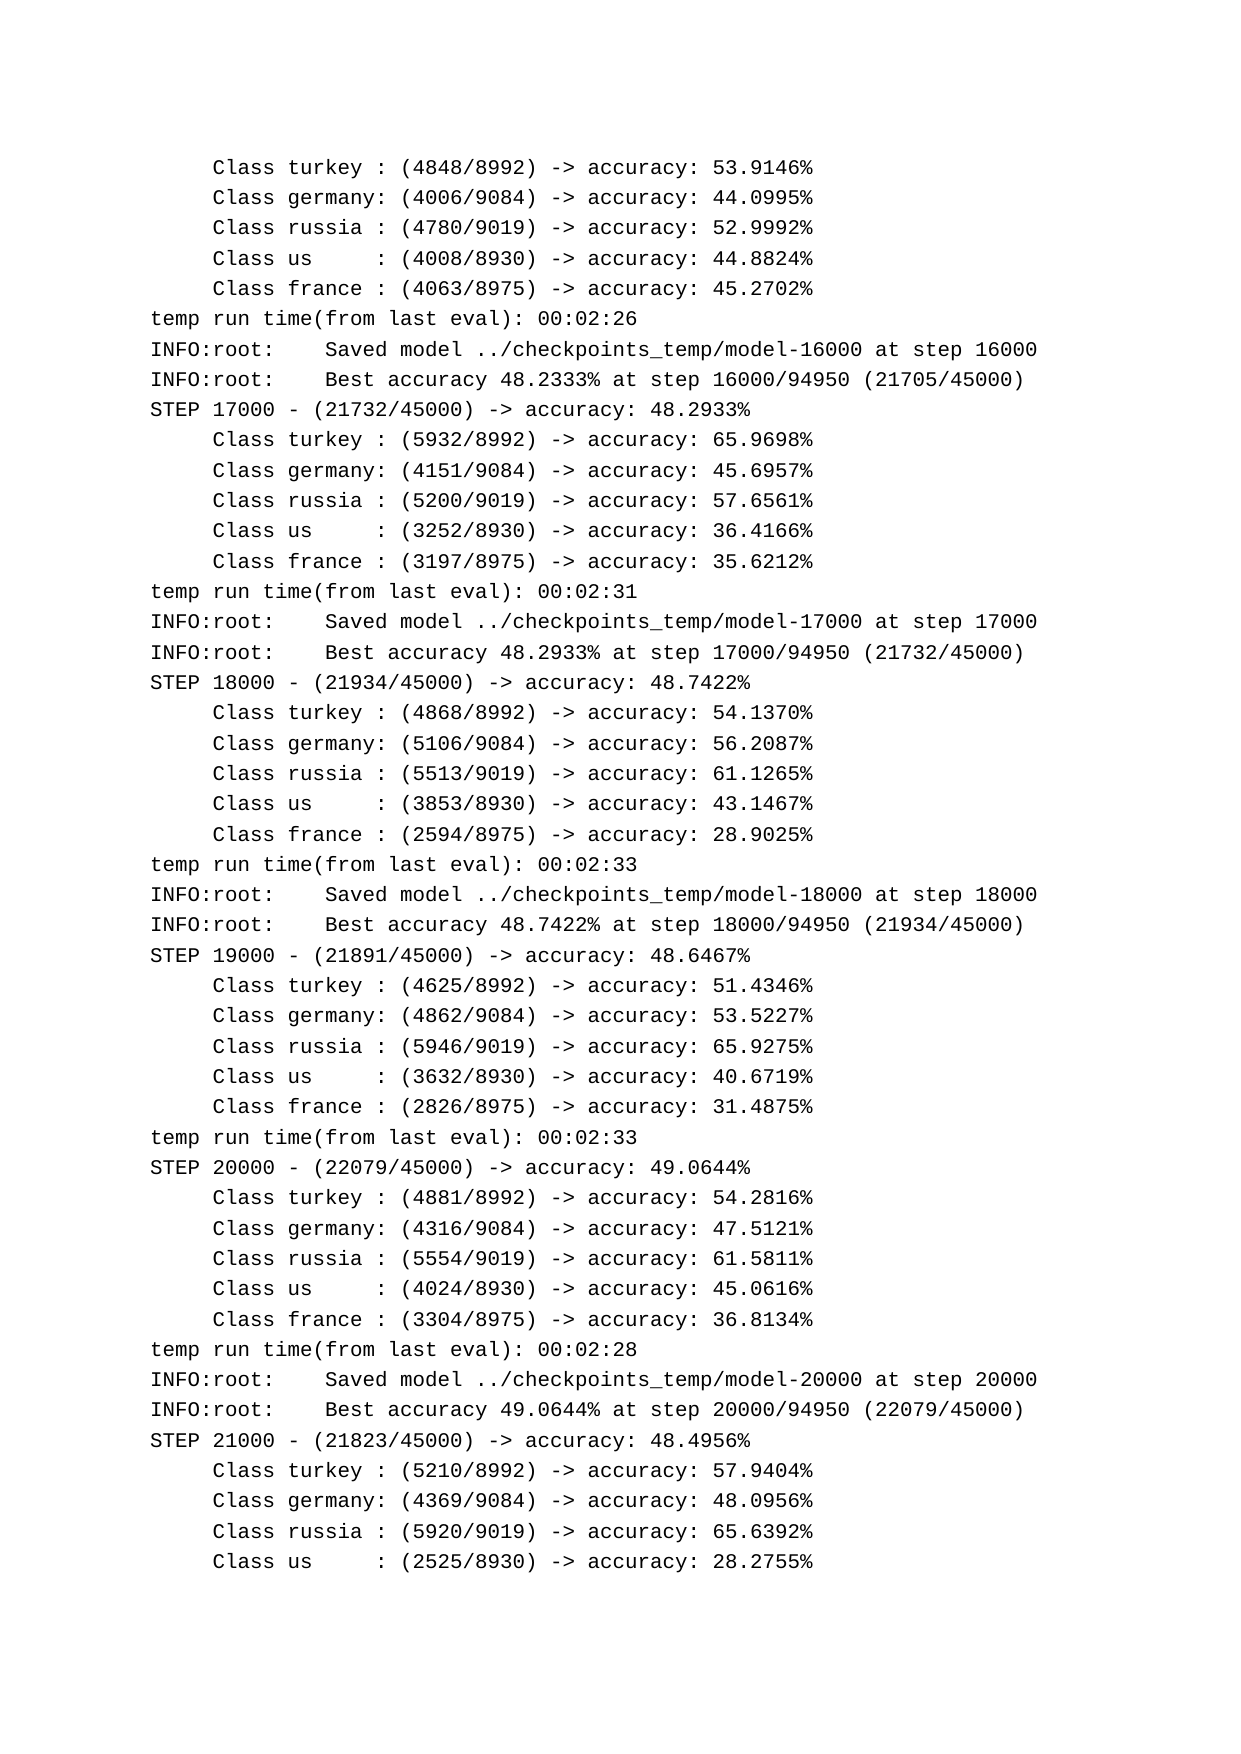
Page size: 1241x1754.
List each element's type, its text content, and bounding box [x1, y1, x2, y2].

text STEP 20000 - (22079/45000) -> accuracy: 49.0644% [150, 1150, 1090, 1181]
text temp run time(from last eval): 00:02:33 [150, 1120, 1090, 1150]
text Class us : (4008/8930) -> accuracy: 44.8824% [150, 241, 1090, 271]
text STEP 21000 - (21823/45000) -> accuracy: 48.4956% [150, 1423, 1090, 1453]
text Class turkey : (4881/8992) -> accuracy: 54.2816% [150, 1181, 1090, 1211]
text Class turkey : (5932/8992) -> accuracy: 65.9698% [150, 423, 1090, 453]
text STEP 18000 - (21934/45000) -> accuracy: 48.7422% [150, 665, 1090, 696]
text INFO:root: Saved model ../checkpoints_temp/model-18000 at step 18000 [150, 877, 1090, 908]
text Class us : (4024/8930) -> accuracy: 45.0616% [150, 1272, 1090, 1302]
text Class germany: (4006/9084) -> accuracy: 44.0995% [150, 180, 1090, 211]
text Class france : (2594/8975) -> accuracy: 28.9025% [150, 817, 1090, 847]
text Class france : (3197/8975) -> accuracy: 35.6212% [150, 544, 1090, 574]
text Class russia : (5946/9019) -> accuracy: 65.9275% [150, 1029, 1090, 1059]
text Class germany: (4316/9084) -> accuracy: 47.5121% [150, 1211, 1090, 1241]
text Class france : (2826/8975) -> accuracy: 31.4875% [150, 1090, 1090, 1120]
text INFO:root: Best accuracy 48.7422% at step 18000/94950 (21934/45000) [150, 908, 1090, 938]
text Class turkey : (5210/8992) -> accuracy: 57.9404% [150, 1453, 1090, 1484]
text temp run time(from last eval): 00:02:28 [150, 1332, 1090, 1362]
text Class russia : (5200/9019) -> accuracy: 57.6561% [150, 483, 1090, 514]
text Class germany: (4151/9084) -> accuracy: 45.6957% [150, 453, 1090, 483]
text Class turkey : (4848/8992) -> accuracy: 53.9146% [150, 150, 1090, 180]
text STEP 19000 - (21891/45000) -> accuracy: 48.6467% [150, 938, 1090, 968]
text Class us : (3632/8930) -> accuracy: 40.6719% [150, 1059, 1090, 1090]
text Class germany: (4862/9084) -> accuracy: 53.5227% [150, 999, 1090, 1029]
text INFO:root: Best accuracy 48.2933% at step 17000/94950 (21732/45000) [150, 635, 1090, 665]
text Class us : (3252/8930) -> accuracy: 36.4166% [150, 514, 1090, 544]
text temp run time(from last eval): 00:02:26 [150, 302, 1090, 332]
text Class russia : (5920/9019) -> accuracy: 65.6392% [150, 1514, 1090, 1544]
text INFO:root: Best accuracy 49.0644% at step 20000/94950 (22079/45000) [150, 1393, 1090, 1423]
text Class russia : (4780/9019) -> accuracy: 52.9992% [150, 211, 1090, 241]
text INFO:root: Saved model ../checkpoints_temp/model-20000 at step 20000 [150, 1362, 1090, 1393]
text Class france : (4063/8975) -> accuracy: 45.2702% [150, 271, 1090, 302]
text temp run time(from last eval): 00:02:33 [150, 847, 1090, 877]
text Class russia : (5554/9019) -> accuracy: 61.5811% [150, 1241, 1090, 1272]
text Class france : (3304/8975) -> accuracy: 36.8134% [150, 1302, 1090, 1332]
text INFO:root: Saved model ../checkpoints_temp/model-17000 at step 17000 [150, 605, 1090, 635]
text temp run time(from last eval): 00:02:31 [150, 574, 1090, 605]
text INFO:root: Best accuracy 48.2333% at step 16000/94950 (21705/45000) [150, 362, 1090, 392]
text Class germany: (5106/9084) -> accuracy: 56.2087% [150, 726, 1090, 756]
text Class us : (3853/8930) -> accuracy: 43.1467% [150, 787, 1090, 817]
text Class germany: (4369/9084) -> accuracy: 48.0956% [150, 1484, 1090, 1514]
text Class russia : (5513/9019) -> accuracy: 61.1265% [150, 756, 1090, 787]
text STEP 17000 - (21732/45000) -> accuracy: 48.2933% [150, 392, 1090, 423]
text Class us : (2525/8930) -> accuracy: 28.2755% [150, 1544, 1090, 1575]
text Class turkey : (4625/8992) -> accuracy: 51.4346% [150, 968, 1090, 999]
text INFO:root: Saved model ../checkpoints_temp/model-16000 at step 16000 [150, 332, 1090, 362]
text Class turkey : (4868/8992) -> accuracy: 54.1370% [150, 696, 1090, 726]
